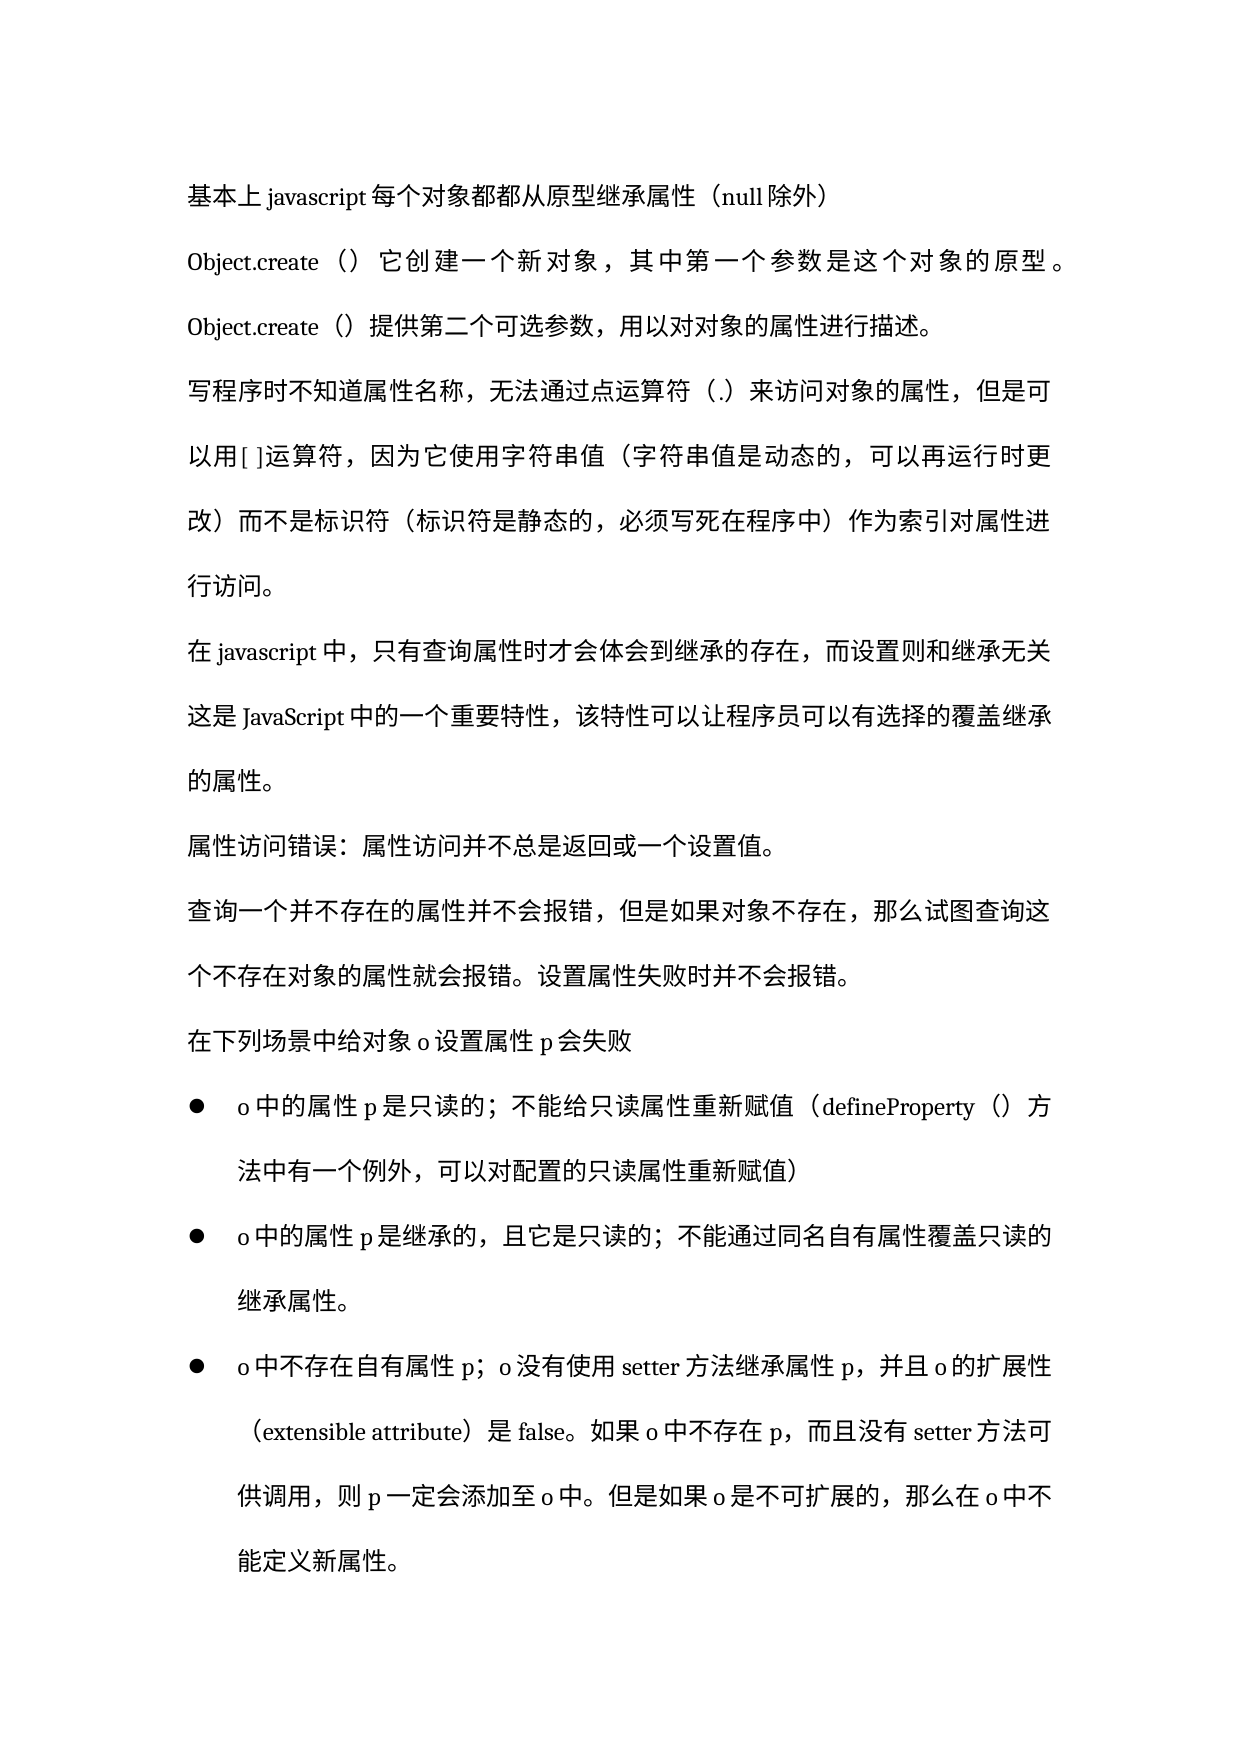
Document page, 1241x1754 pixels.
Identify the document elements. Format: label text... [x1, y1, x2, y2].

text 查询一个并不存在的属性并不会报错，但是如果对象不存在，那么试图查询这个不存在对象的属性就会报错。设置属性失败时并不会报错。 [187, 877, 1053, 1007]
text 在javascript中，只有查询属性时才会体会到继承的存在，而设置则和继承无关，这是JavaScript中的一个重要特性，该特性可以让程序员可以有选择的覆盖继承的属性。 [187, 617, 1053, 812]
text 属性访问错误：属性访问并不总是返回或一个设置值。 [187, 812, 1053, 877]
text 在下列场景中给对象o设置属性p会失败 [187, 1007, 1053, 1072]
list o中的属性p是继承的，且它是只读的；不能通过同名自有属性覆盖只读的继承属性。 [187, 1202, 1053, 1332]
list o中不存在自有属性p；o没有使用setter方法继承属性p，并且o的扩展性（extensible attribute）是false。如果o中不存在p，而且没有setter方法可供调用，则p一定会添加至o中。但是如果o是不可扩展的，那么在o中不能定义新属性。 [187, 1332, 1053, 1592]
text Object.create（）它创建一个新对象，其中第一个参数是这个对象的原型。Object.create（）提供第二个可选参数，用以对对象的属性进行描述。 [187, 227, 1053, 357]
text 基本上javascript每个对象都都从原型继承属性（null除外） [187, 162, 1053, 227]
text 写程序时不知道属性名称，无法通过点运算符（.）来访问对象的属性，但是可以用[ ]运算符，因为它使用字符串值（字符串值是动态的，可以再运行时更改）而不是标识符（标识符是静态的，必须写死在程序中）作为索引对属性进行访问。 [187, 357, 1053, 617]
list o中的属性p是只读的；不能给只读属性重新赋值（defineProperty（）方法中有一个例外，可以对配置的只读属性重新赋值） [187, 1072, 1053, 1202]
